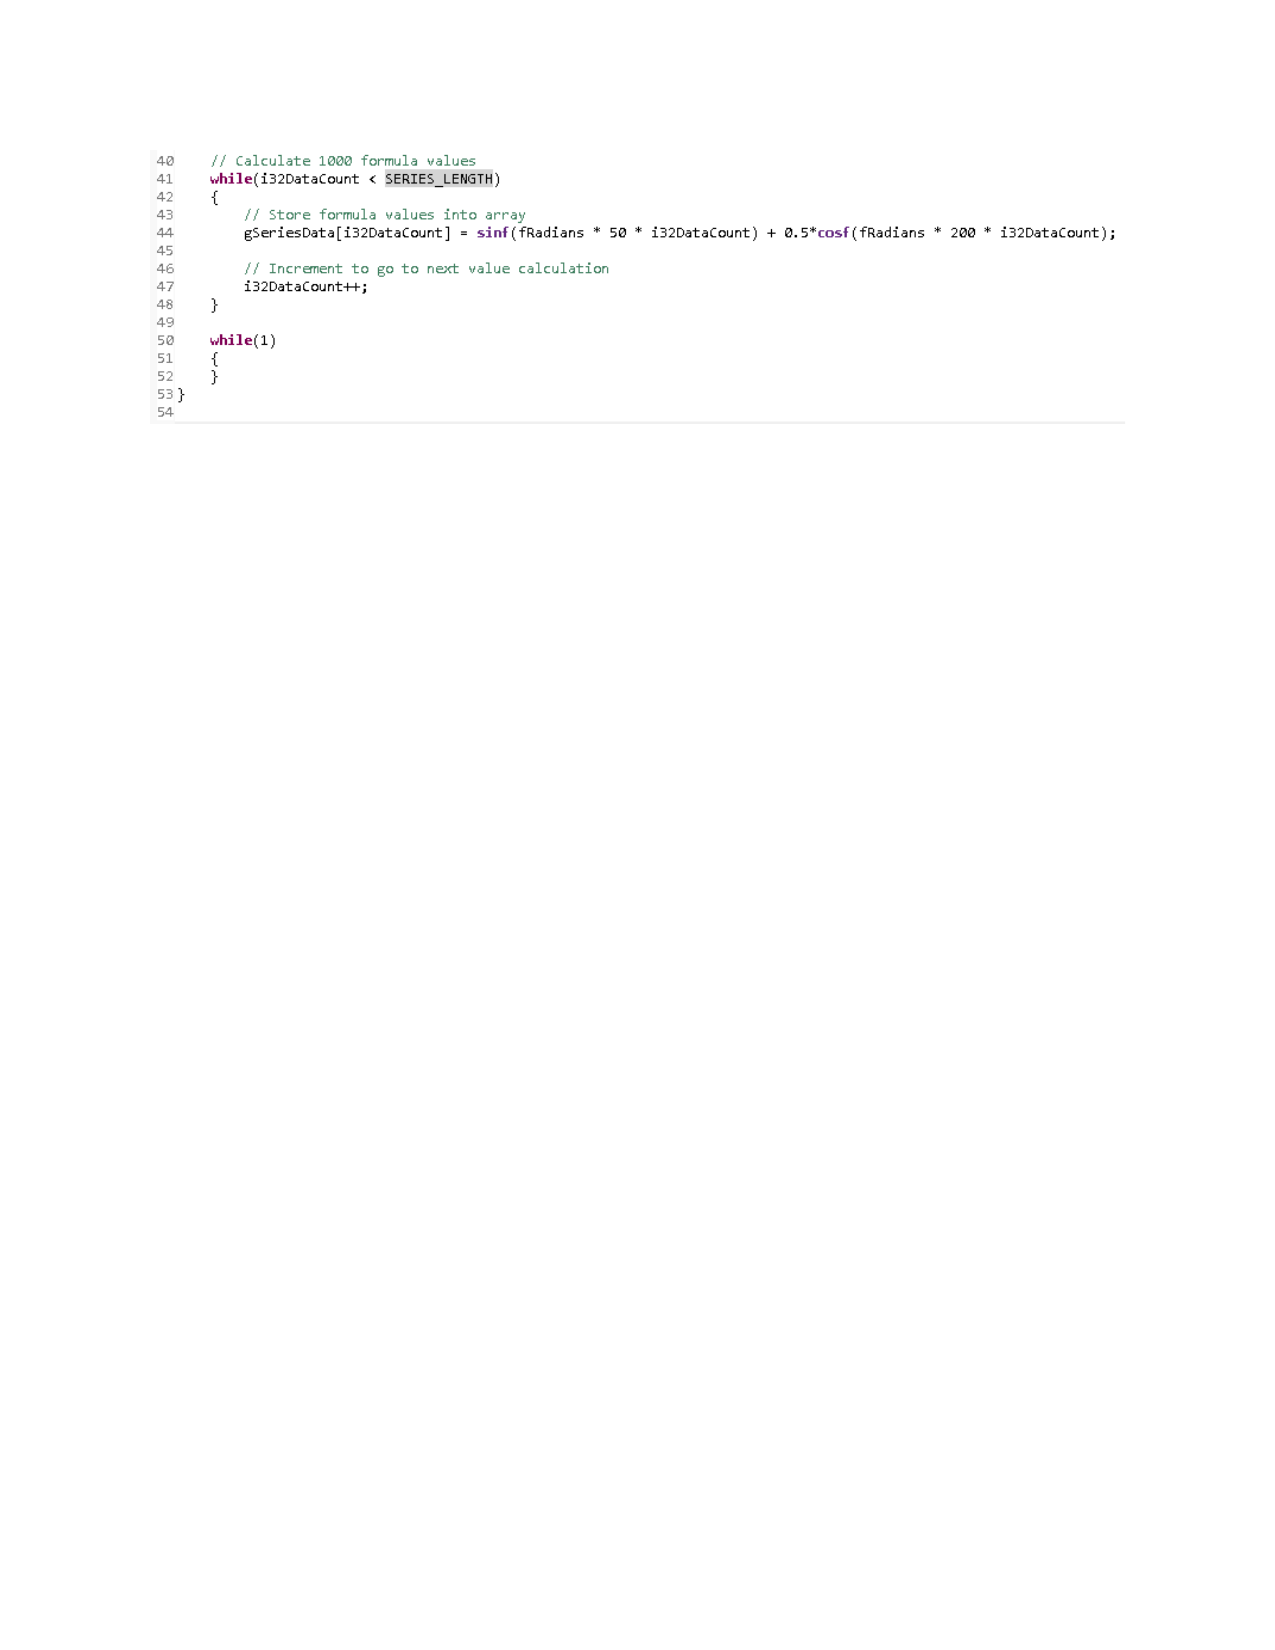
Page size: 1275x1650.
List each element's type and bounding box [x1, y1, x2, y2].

picture [150, 150, 1125, 424]
